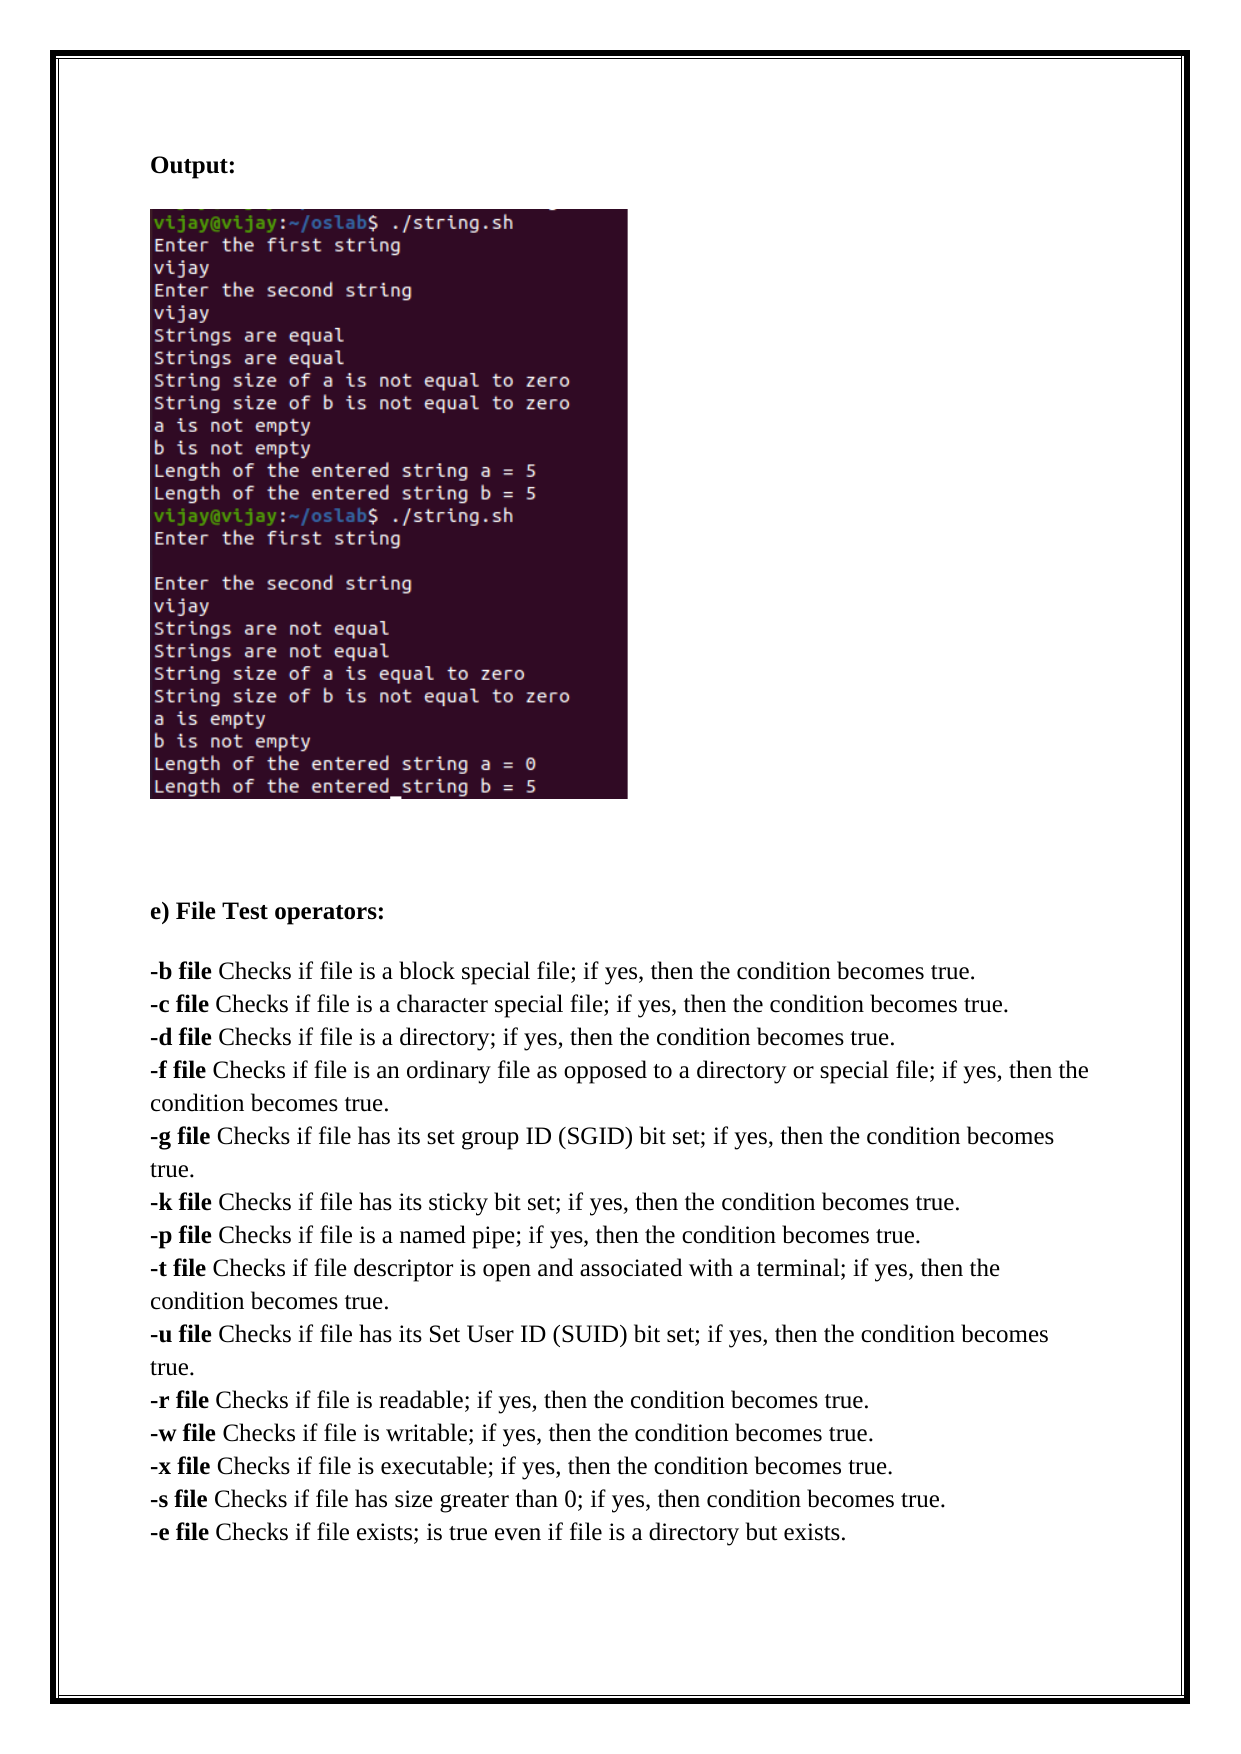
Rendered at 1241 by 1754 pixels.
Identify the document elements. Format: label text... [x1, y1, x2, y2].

text -w file Checks if file is writable; if yes, then the condition becomes true. [150, 1418, 1090, 1447]
text -t file Checks if file descriptor is open and associated with a terminal; if yes, then the condition becomes true. [150, 1253, 1090, 1315]
text -r file Checks if file is readable; if yes, then the condition becomes true. [150, 1385, 1090, 1414]
text -f file Checks if file is an ordinary file as opposed to a directory or special file; if yes, then the condition becomes true. [150, 1055, 1090, 1117]
text -b file Checks if file is a block special file; if yes, then the condition becomes true. [150, 956, 1090, 985]
text -x file Checks if file is executable; if yes, then the condition becomes true. [150, 1451, 1090, 1480]
text -k file Checks if file has its sticky bit set; if yes, then the condition becomes true. [150, 1187, 1090, 1216]
text -d file Checks if file is a directory; if yes, then the condition becomes true. [150, 1022, 1090, 1051]
text -g file Checks if file has its set group ID (SGID) bit set; if yes, then the condition becomes true. [150, 1121, 1090, 1183]
text -e file Checks if file exists; is true even if file is a directory but exists. [150, 1517, 1090, 1546]
text -c file Checks if file is a character special file; if yes, then the condition becomes true. [150, 989, 1090, 1018]
text Output: [150, 150, 1090, 179]
text -p file Checks if file is a named pipe; if yes, then the condition becomes true. [150, 1220, 1090, 1249]
text -u file Checks if file has its Set User ID (SUID) bit set; if yes, then the condition becomes true. [150, 1319, 1090, 1381]
picture [150, 209, 628, 799]
text -s file Checks if file has size greater than 0; if yes, then condition becomes true. [150, 1484, 1090, 1513]
text e) File Test operators: [150, 896, 1090, 925]
